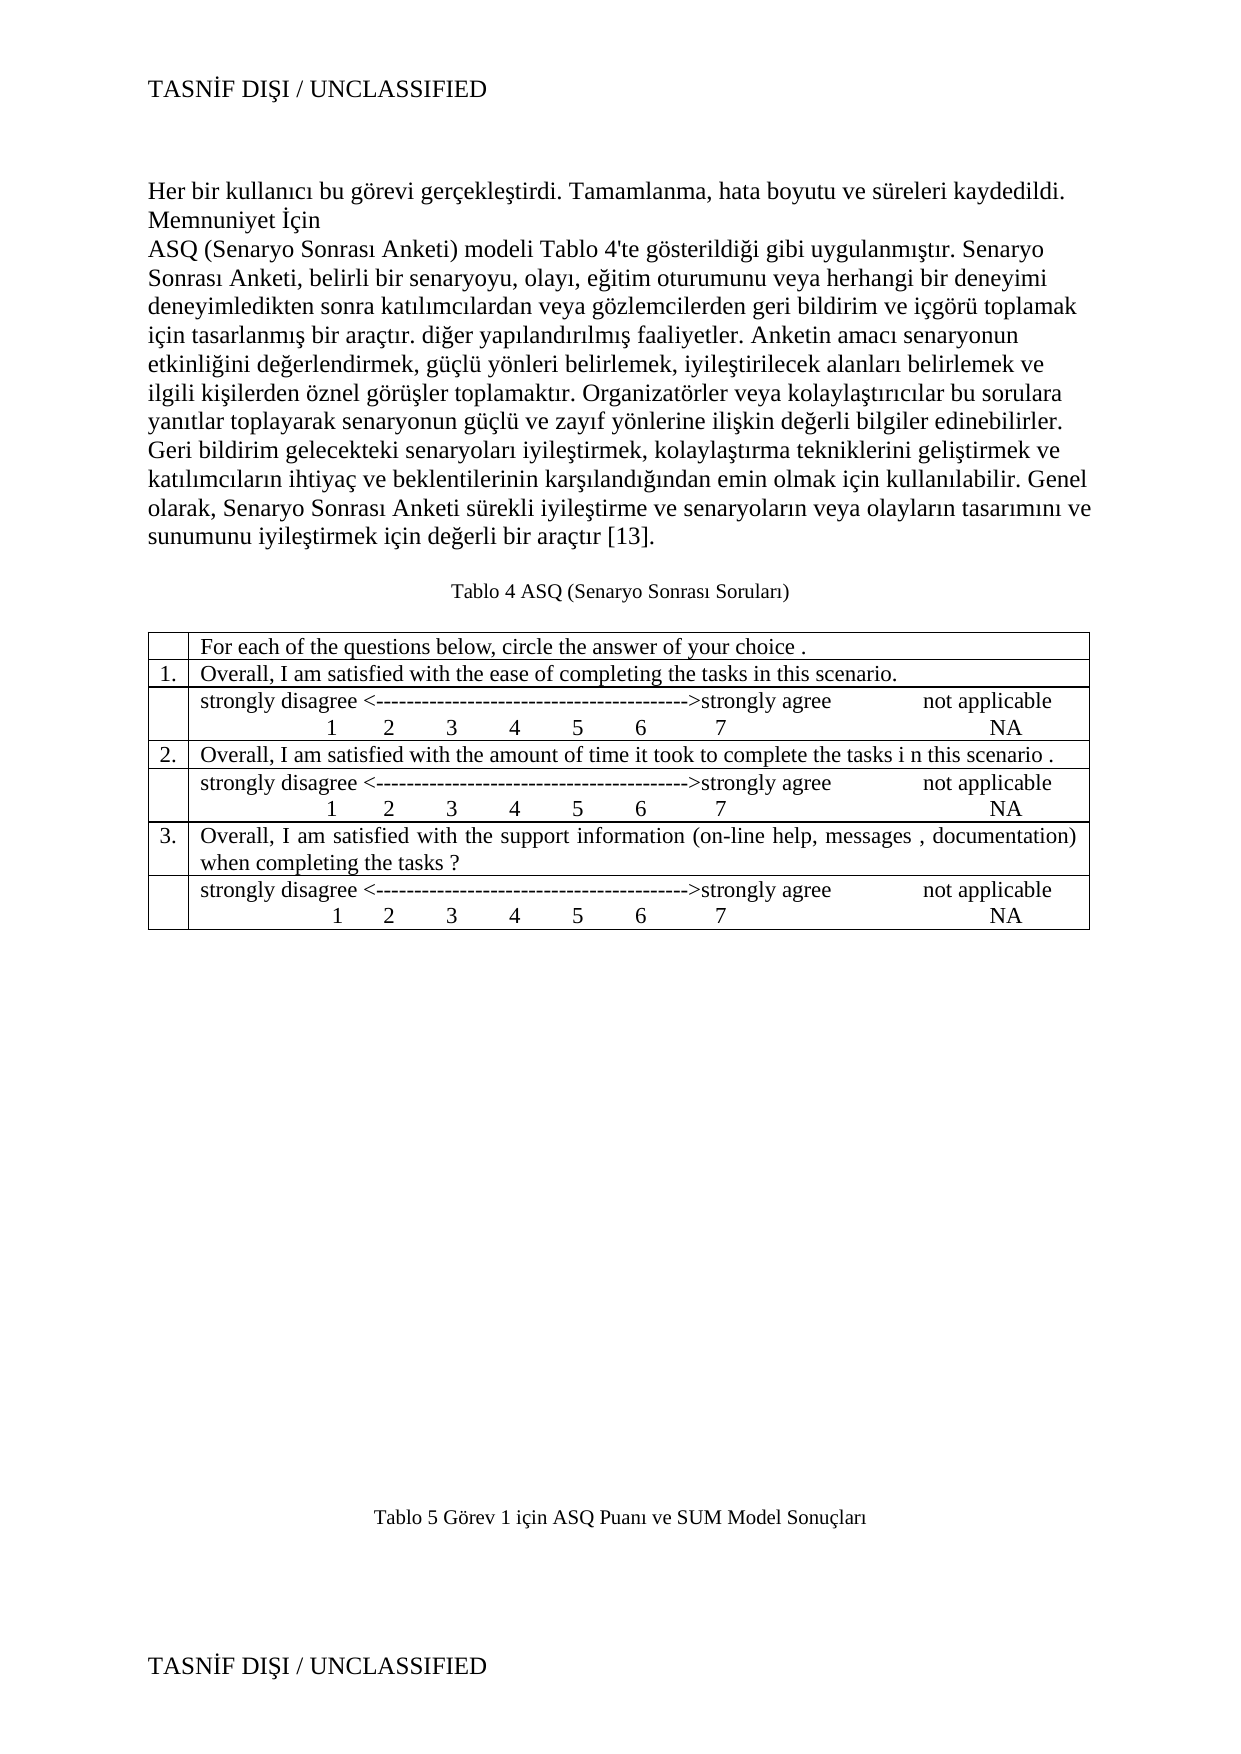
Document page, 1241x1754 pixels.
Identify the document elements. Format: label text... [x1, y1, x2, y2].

table_cell 3. [149, 823, 188, 875]
table_cell Overall, I am satisfied with the amount of time it took to complete the tasks i n this scenario . [189, 741, 1089, 768]
table_header [149, 633, 188, 659]
table_cell [149, 688, 188, 740]
table_cell Overall, I am satisfied with the support information (on-line help, messages , documentation) when completing the tasks ? [189, 823, 1089, 875]
table_cell strongly disagree <----------------------------------------->strongly agree not applicable 1 2 3 4 5 6 7 NA [189, 769, 1089, 821]
text Tablo 4 ASQ (Senaryo Sonrası Soruları) [148, 579, 1093, 603]
table_cell strongly disagree <----------------------------------------->strongly agree not applicable 1 2 3 4 5 6 7 NA [189, 688, 1089, 740]
text Her bir kullanıcı bu görevi gerçekleştirdi. Tamamlanma, hata boyutu ve süreleri kaydedildi. Memnuniyet İçin [148, 176, 1093, 234]
text Tablo 5 Görev 1 için ASQ Puanı ve SUM Model Sonuçları [148, 1505, 1093, 1529]
table_header For each of the questions below, circle the answer of your choice . [189, 633, 1089, 659]
table_cell Overall, I am satisfied with the ease of completing the tasks in this scenario. [189, 660, 1089, 686]
table_cell strongly disagree <----------------------------------------->strongly agree not applicable 1 2 3 4 5 6 7 NA [189, 876, 1089, 929]
text ASQ (Senaryo Sonrası Anketi) modeli Tablo 4'te gösterildiği gibi uygulanmıştır. Senaryo Sonrası Anketi, belirli bir senaryoyu, olayı, eğitim oturumunu veya herhangi bir deneyimi deneyimledikten sonra katılımcılardan veya gözlemcilerden geri bildirim ve içgörü toplamak için tasarlanmış bir araçtır. diğer yapılandırılmış faaliyetler. Anketin amacı senaryonun etkinliğini değerlendirmek, güçlü yönleri belirlemek, iyileştirilecek alanları belirlemek ve ilgili kişilerden öznel görüşler toplamaktır. Organizatörler veya kolaylaştırıcılar bu sorulara yanıtlar toplayarak senaryonun güçlü ve zayıf yönlerine ilişkin değerli bilgiler edinebilirler. Geri bildirim gelecekteki senaryoları iyileştirmek, kolaylaştırma tekniklerini geliştirmek ve katılımcıların ihtiyaç ve beklentilerinin karşılandığından emin olmak için kullanılabilir. Genel olarak, Senaryo Sonrası Anketi sürekli iyileştirme ve senaryoların veya olayların tasarımını ve sunumunu iyileştirmek için değerli bir araçtır [13]. [148, 234, 1093, 550]
table_cell [149, 769, 188, 821]
table_cell 2. [149, 741, 188, 768]
table_cell [149, 876, 188, 929]
table_cell 1. [149, 660, 188, 686]
